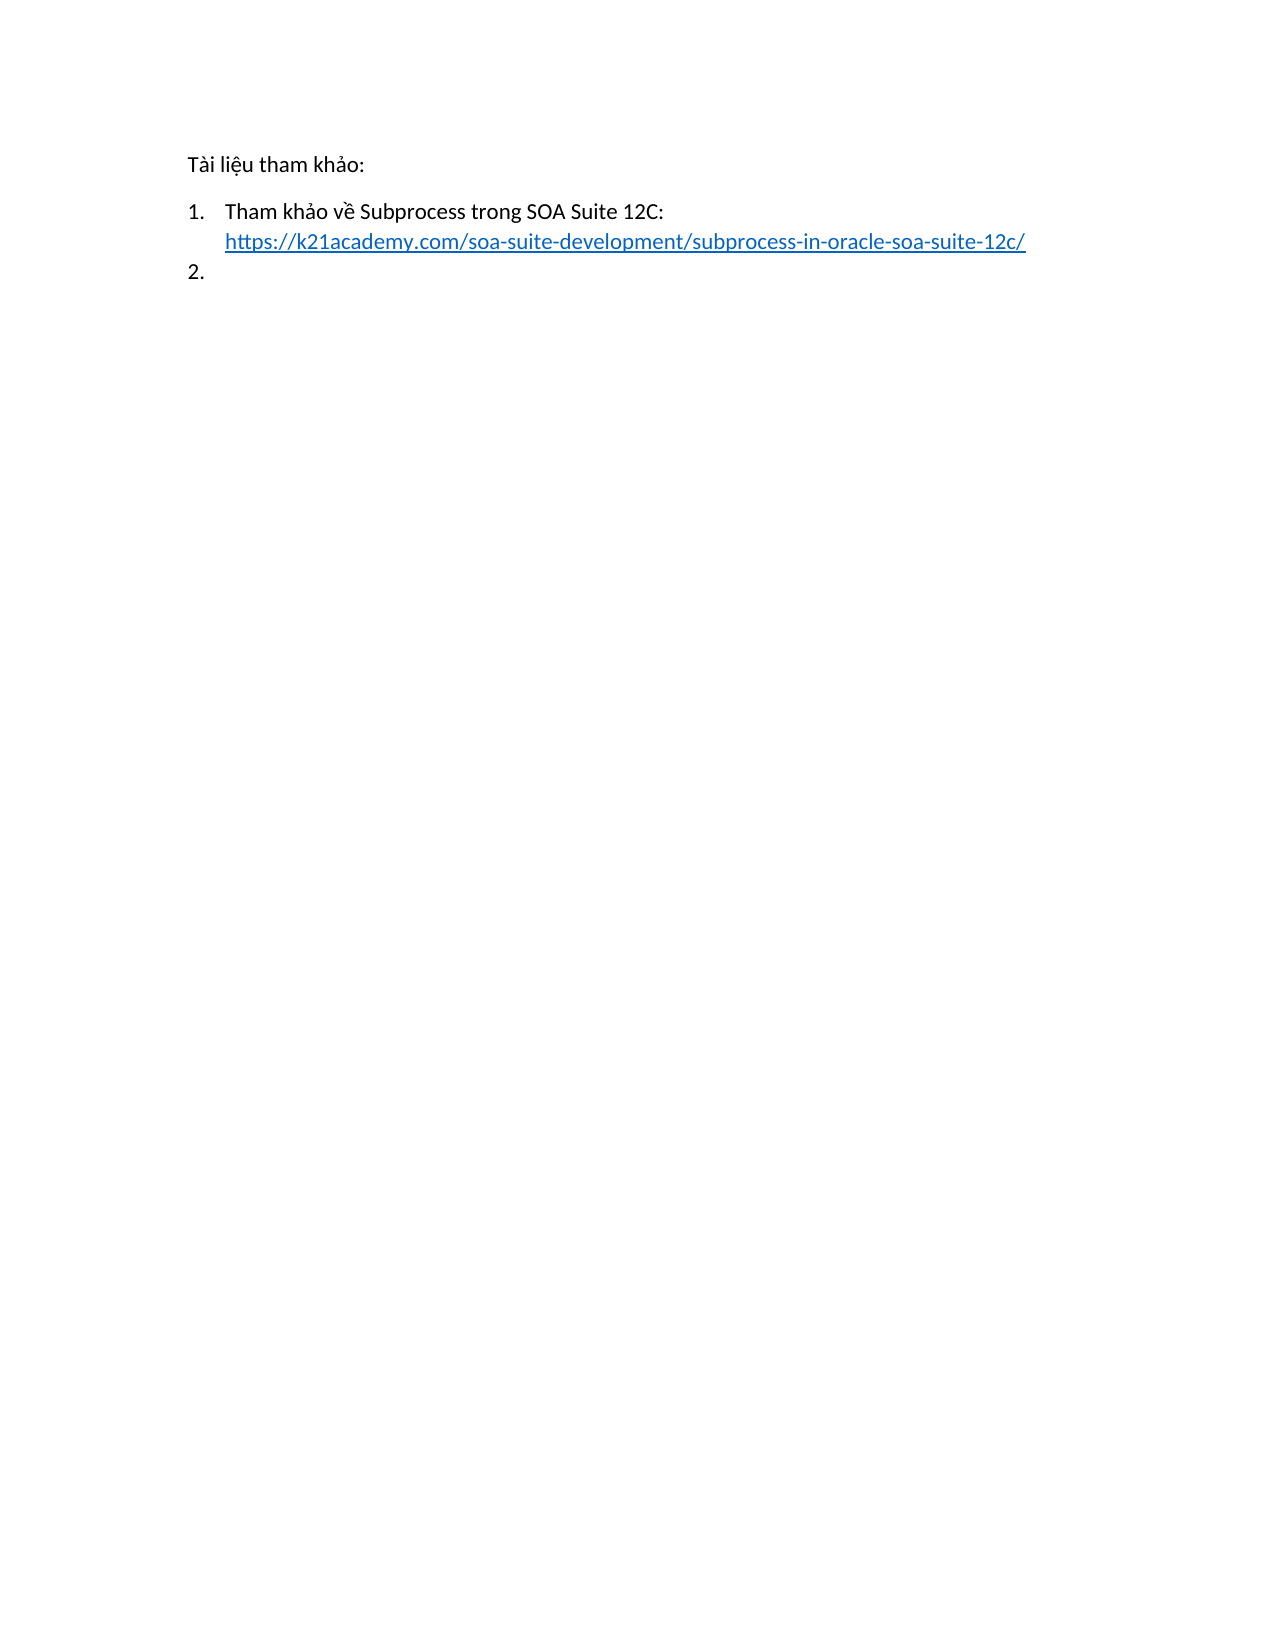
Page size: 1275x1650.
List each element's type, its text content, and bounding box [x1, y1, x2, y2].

text Tài liệu tham khảo: [187, 150, 1125, 178]
list Tham khảo về Subprocess trong SOA Suite 12C: [187, 197, 1125, 225]
list https://k21academy.com/soa-suite-development/subprocess-in-oracle-soa-suite-12c/ [225, 227, 1125, 255]
